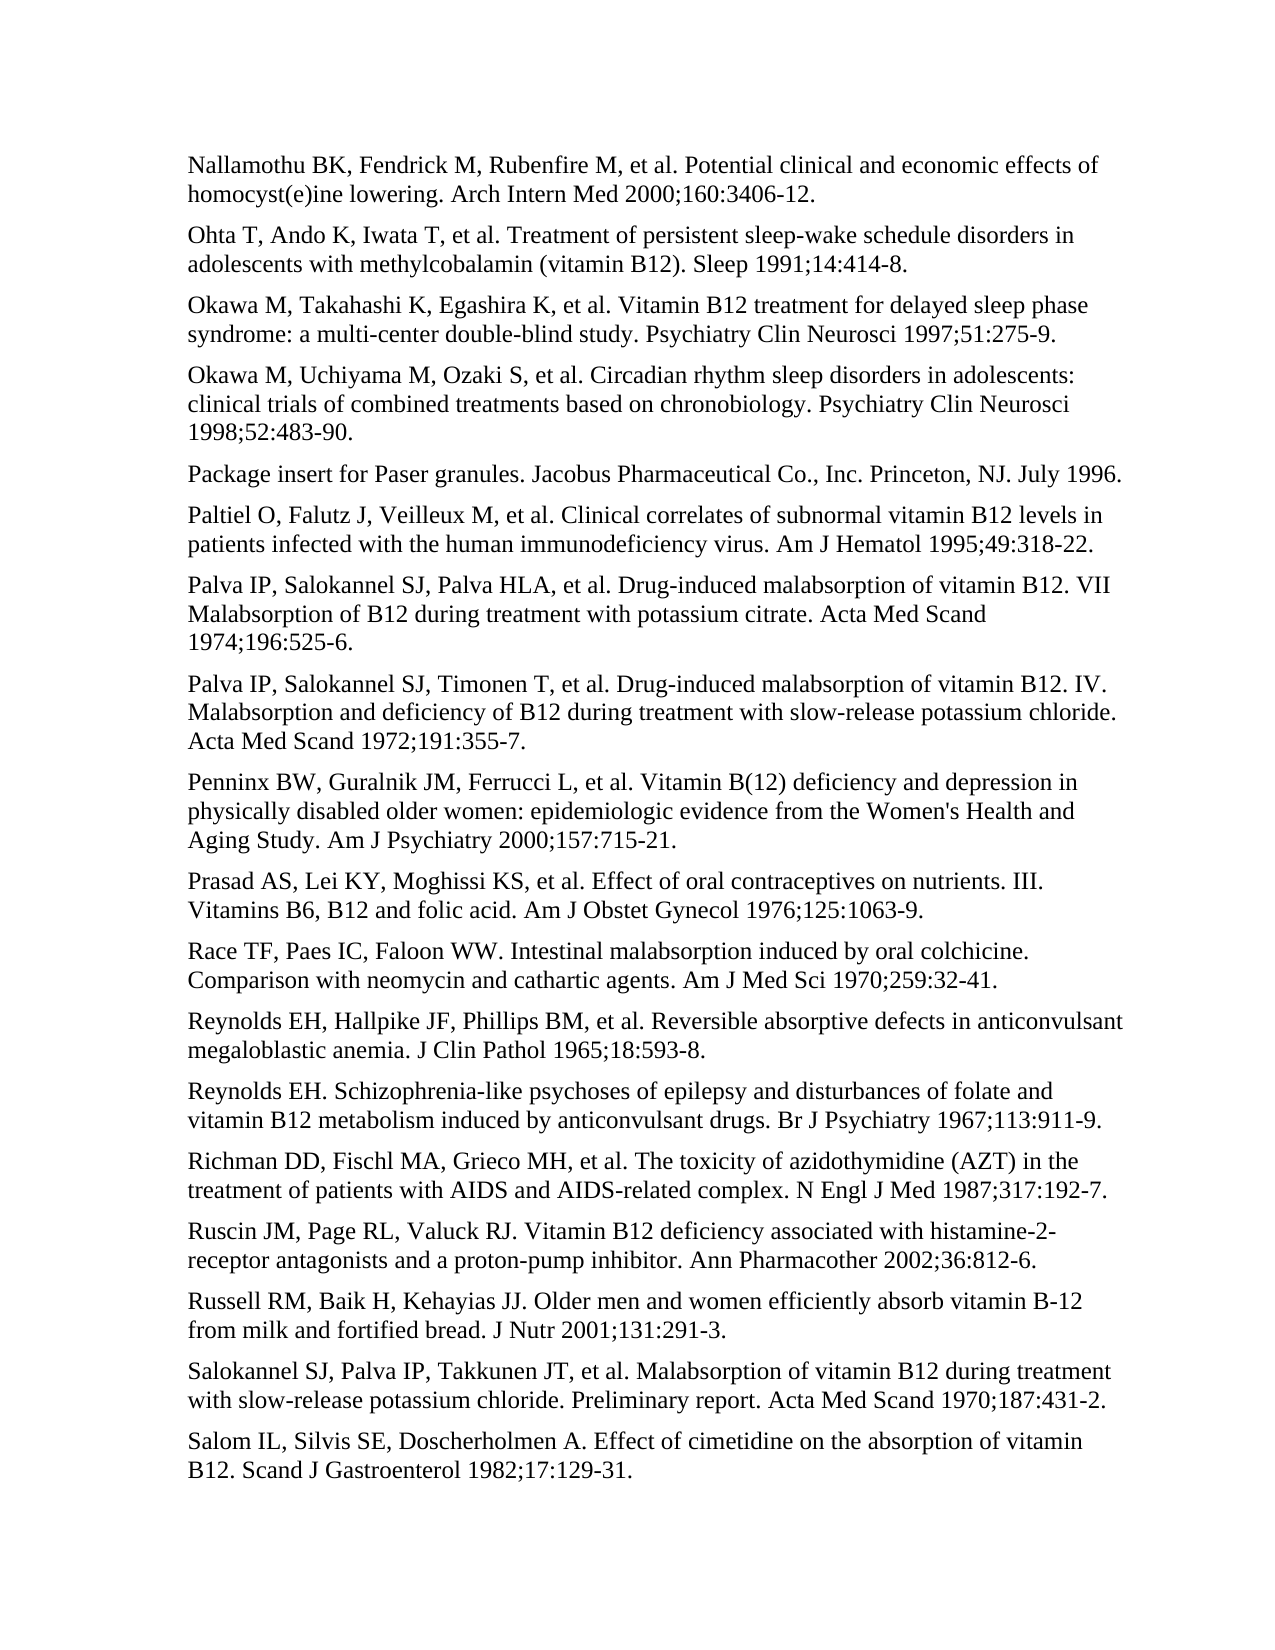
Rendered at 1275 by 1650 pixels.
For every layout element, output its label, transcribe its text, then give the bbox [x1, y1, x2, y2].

text Reynolds EH. Schizophrenia-like psychoses of epilepsy and disturbances of folate and vitamin B12 metabolism induced by anticonvulsant drugs. Br J Psychiatry 1967;113:911-9. [187, 1076, 1125, 1134]
text Paltiel O, Falutz J, Veilleux M, et al. Clinical correlates of subnormal vitamin B12 levels in patients infected with the human immunodeficiency virus. Am J Hematol 1995;49:318-22. [187, 500, 1125, 557]
text Penninx BW, Guralnik JM, Ferrucci L, et al. Vitamin B(12) deficiency and depression in physically disabled older women: epidemiologic evidence from the Women's Health and Aging Study. Am J Psychiatry 2000;157:715-21. [187, 767, 1125, 854]
text Palva IP, Salokannel SJ, Timonen T, et al. Drug-induced malabsorption of vitamin B12. IV. Malabsorption and deficiency of B12 during treatment with slow-release potassium chloride. Acta Med Scand 1972;191:355-7. [187, 669, 1125, 755]
text Russell RM, Baik H, Kehayias JJ. Older men and women efficiently absorb vitamin B-12 from milk and fortified bread. J Nutr 2001;131:291-3. [187, 1286, 1125, 1344]
text Reynolds EH, Hallpike JF, Phillips BM, et al. Reversible absorptive defects in anticonvulsant megaloblastic anemia. J Clin Pathol 1965;18:593-8. [187, 1006, 1125, 1064]
text Race TF, Paes IC, Faloon WW. Intestinal malabsorption induced by oral colchicine. Comparison with neomycin and cathartic agents. Am J Med Sci 1970;259:32-41. [187, 936, 1125, 994]
text Prasad AS, Lei KY, Moghissi KS, et al. Effect of oral contraceptives on nutrients. III. Vitamins B6, B12 and folic acid. Am J Obstet Gynecol 1976;125:1063-9. [187, 866, 1125, 924]
text Ohta T, Ando K, Iwata T, et al. Treatment of persistent sleep-wake schedule disorders in adolescents with methylcobalamin (vitamin B12). Sleep 1991;14:414-8. [187, 220, 1125, 277]
text Ruscin JM, Page RL, Valuck RJ. Vitamin B12 deficiency associated with histamine-2-receptor antagonists and a proton-pump inhibitor. Ann Pharmacother 2002;36:812-6. [187, 1216, 1125, 1274]
text Palva IP, Salokannel SJ, Palva HLA, et al. Drug-induced malabsorption of vitamin B12. VII Malabsorption of B12 during treatment with potassium citrate. Acta Med Scand 1974;196:525-6. [187, 570, 1125, 656]
text Package insert for Paser granules. Jacobus Pharmaceutical Co., Inc. Princeton, NJ. July 1996. [187, 459, 1125, 487]
text Salom IL, Silvis SE, Doscherholmen A. Effect of cimetidine on the absorption of vitamin B12. Scand J Gastroenterol 1982;17:129-31. [187, 1426, 1125, 1484]
text Nallamothu BK, Fendrick M, Rubenfire M, et al. Potential clinical and economic effects of homocyst(e)ine lowering. Arch Intern Med 2000;160:3406-12. [187, 150, 1125, 207]
text Salokannel SJ, Palva IP, Takkunen JT, et al. Malabsorption of vitamin B12 during treatment with slow-release potassium chloride. Preliminary report. Acta Med Scand 1970;187:431-2. [187, 1356, 1125, 1414]
text Richman DD, Fischl MA, Grieco MH, et al. The toxicity of azidothymidine (AZT) in the treatment of patients with AIDS and AIDS-related complex. N Engl J Med 1987;317:192-7. [187, 1146, 1125, 1204]
text Okawa M, Uchiyama M, Ozaki S, et al. Circadian rhythm sleep disorders in adolescents: clinical trials of combined treatments based on chronobiology. Psychiatry Clin Neurosci 1998;52:483-90. [187, 360, 1125, 446]
text Okawa M, Takahashi K, Egashira K, et al. Vitamin B12 treatment for delayed sleep phase syndrome: a multi-center double-blind study. Psychiatry Clin Neurosci 1997;51:275-9. [187, 290, 1125, 347]
